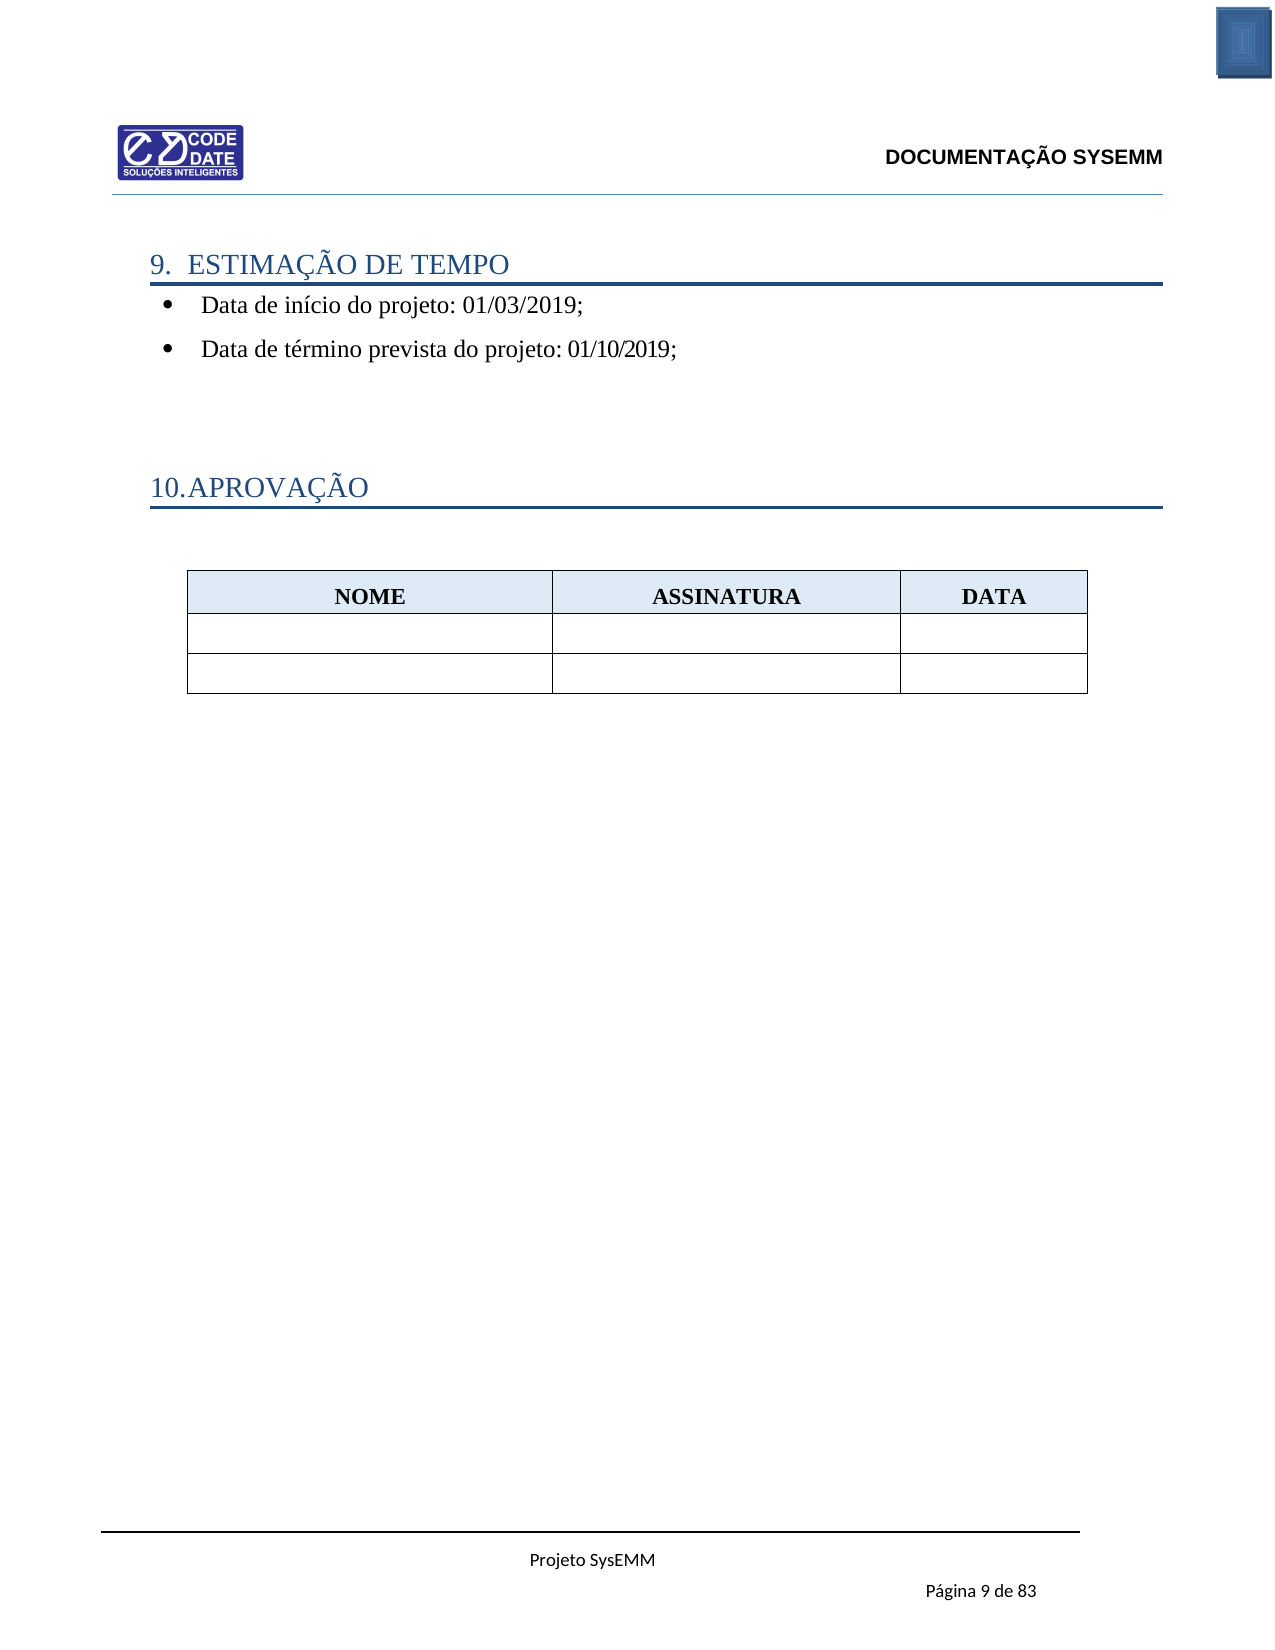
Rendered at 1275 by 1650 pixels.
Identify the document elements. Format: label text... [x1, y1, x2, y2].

subtitle estimação de tempo [150, 247, 1163, 282]
table_cell [553, 654, 900, 693]
list Data de término prevista do projeto: 01/10/2019; [163, 334, 1163, 362]
table_cell [553, 614, 900, 653]
table_cell [901, 614, 1087, 653]
table_cell [901, 654, 1087, 693]
picture [116, 124, 245, 182]
list Data de início do projeto: 01/03/2019; [163, 291, 1163, 319]
table_header ASSINATURA [553, 571, 900, 613]
subtitle aprovação [150, 470, 1163, 506]
table_cell [188, 654, 552, 693]
table_header NOME [188, 571, 552, 613]
table_cell [188, 614, 552, 653]
table_header DATA [901, 571, 1087, 613]
